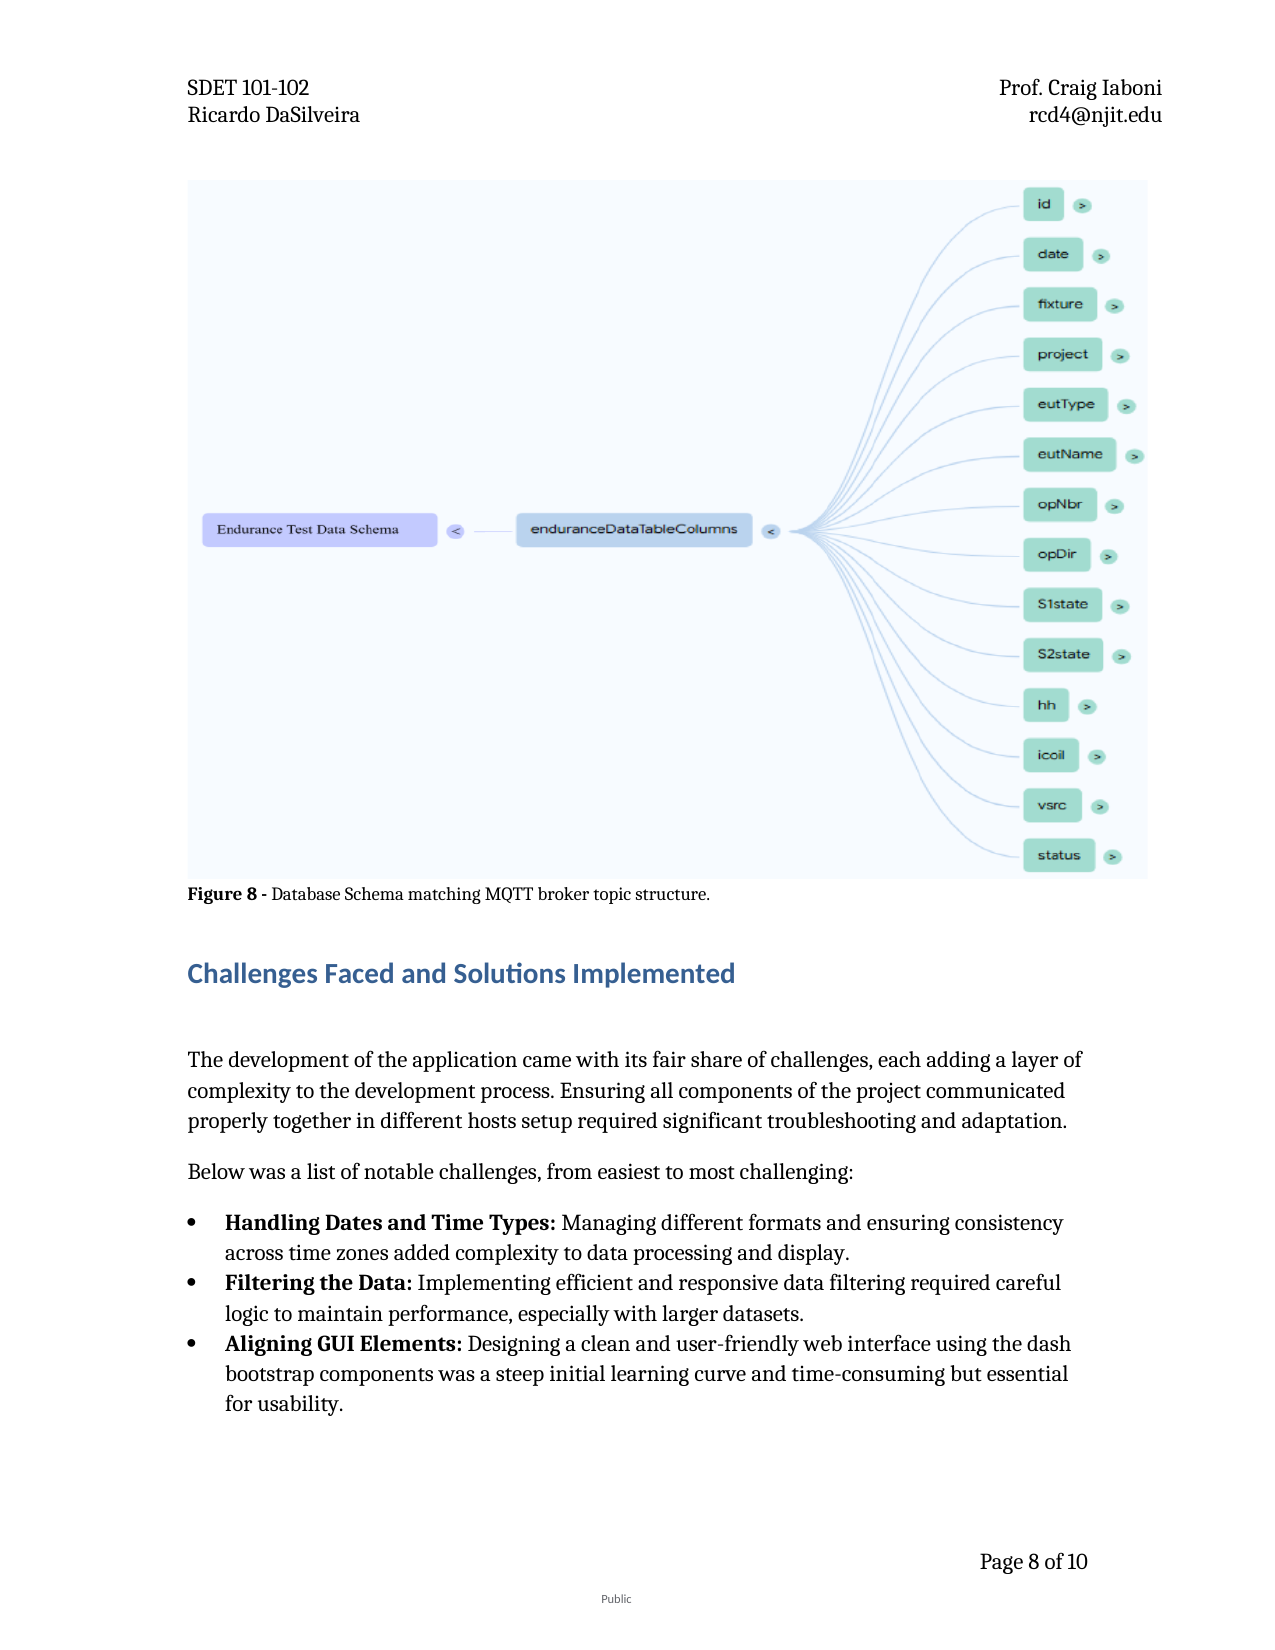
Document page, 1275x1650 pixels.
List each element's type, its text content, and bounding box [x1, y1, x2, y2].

text The development of the application came with its fair share of challenges, each adding a layer of complexity to the development process. Ensuring all components of the project communicated properly together in different hosts setup required significant troubleshooting and adaptation. [187, 1047, 1087, 1134]
text Figure 8 - Database Schema matching MQTT broker topic structure. [187, 884, 1087, 905]
list Aligning GUI Elements: Designing a clean and user-friendly web interface using the dash bootstrap components was a steep initial learning curve and time-consuming but essential for usability. [187, 1331, 1087, 1417]
list Filtering the Data: Implementing efficient and responsive data filtering required careful logic to maintain performance, especially with larger datasets. [187, 1270, 1087, 1327]
subtitle Challenges Faced and Solutions Implemented [187, 955, 1087, 991]
text Below was a list of notable challenges, from easiest to most challenging: [187, 1159, 1087, 1185]
picture [187, 180, 1148, 879]
list Handling Dates and Time Types: Managing different formats and ensuring consistency across time zones added complexity to data processing and display. [187, 1210, 1087, 1266]
